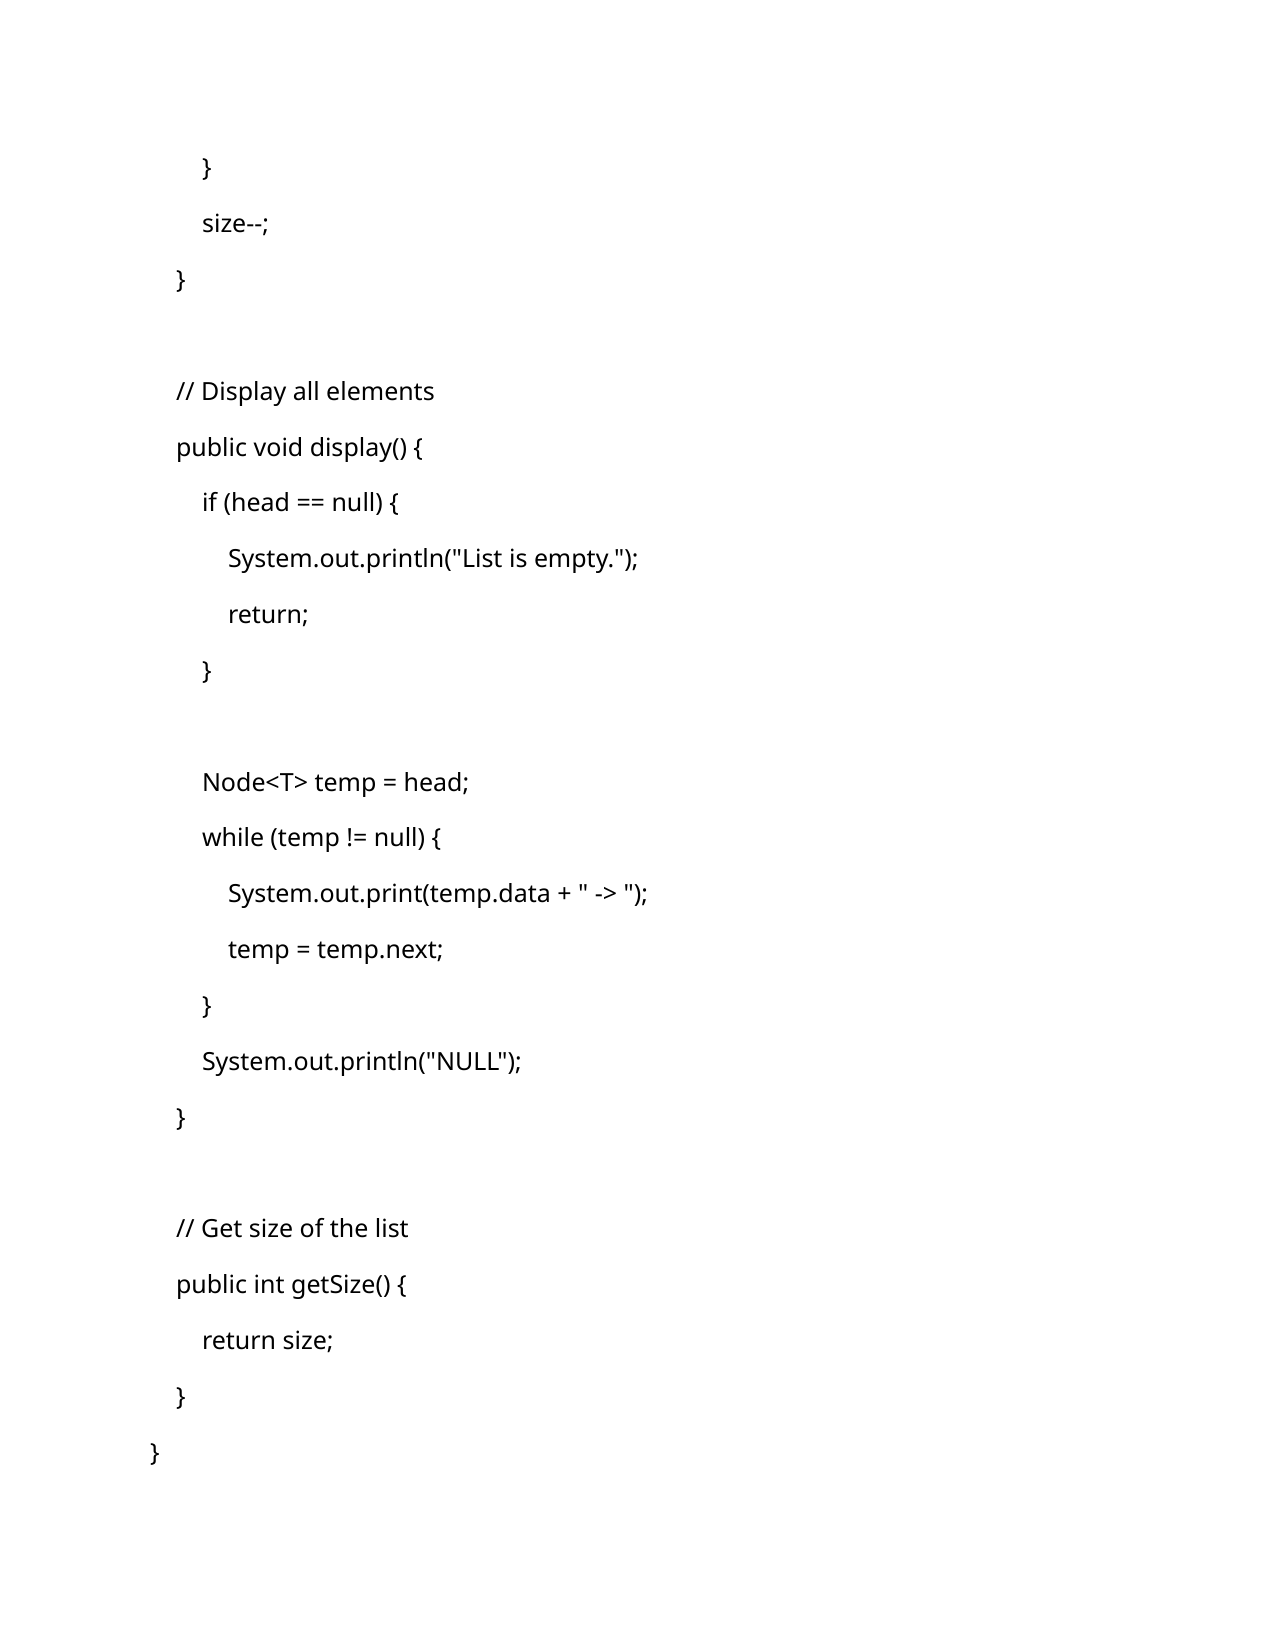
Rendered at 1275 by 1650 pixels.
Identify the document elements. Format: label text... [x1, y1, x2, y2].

text } [150, 987, 1125, 1022]
text // Display all elements [150, 373, 1125, 407]
text } [150, 262, 1125, 296]
text public void display() { [150, 429, 1125, 463]
text } [150, 1099, 1125, 1133]
text temp = temp.next; [150, 932, 1125, 966]
text return; [150, 597, 1125, 631]
text while (temp != null) { [150, 820, 1125, 854]
text System.out.println("NULL"); [150, 1043, 1125, 1077]
text Node<T> temp = head; [150, 764, 1125, 798]
text } [150, 1378, 1125, 1412]
text } [150, 652, 1125, 687]
text size--; [150, 206, 1125, 240]
text // Get size of the list [150, 1211, 1125, 1245]
text } [150, 150, 1125, 184]
text return size; [150, 1322, 1125, 1357]
text public int getSize() { [150, 1267, 1125, 1301]
text } [150, 1434, 1125, 1468]
text System.out.println("List is empty."); [150, 541, 1125, 575]
text System.out.print(temp.data + " -> "); [150, 876, 1125, 910]
text if (head == null) { [150, 485, 1125, 519]
